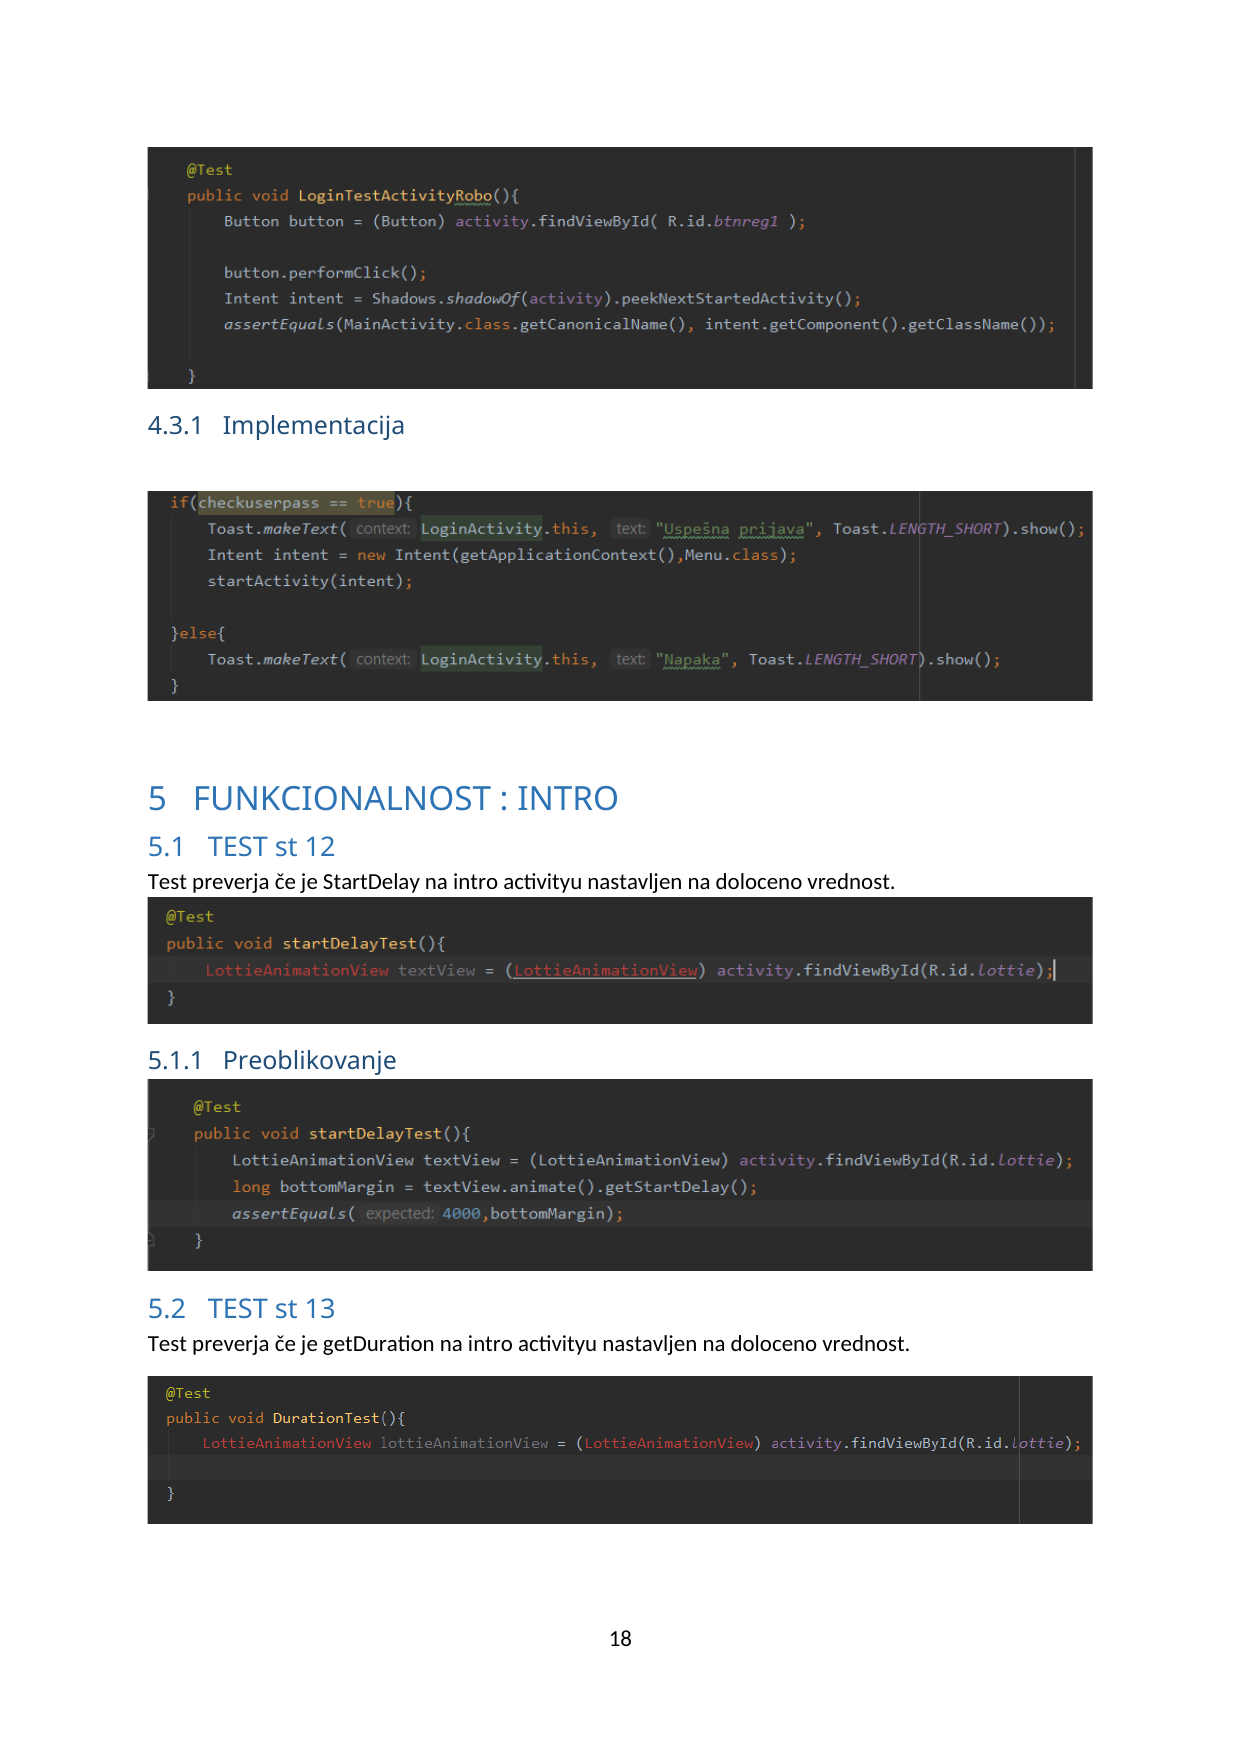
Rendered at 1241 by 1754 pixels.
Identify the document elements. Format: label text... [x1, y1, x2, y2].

picture [147, 1079, 1093, 1271]
text Test preverja če je StartDelay na intro activityu nastavljen na doloceno vrednost. [148, 867, 1093, 897]
subtitle TEST st 12 [148, 827, 1093, 864]
picture [147, 147, 1093, 389]
subtitle Preoblikovanje [148, 1043, 1093, 1077]
picture [147, 1376, 1093, 1524]
picture [147, 897, 1093, 1024]
picture [147, 491, 1093, 701]
subtitle FUNKCIONALNOST : INTRO [148, 774, 1093, 820]
subtitle TEST st 13 [148, 1289, 1093, 1326]
subtitle Implementacija [148, 408, 1093, 442]
text Test preverja če je getDuration na intro activityu nastavljen na doloceno vrednost. [148, 1329, 1093, 1357]
